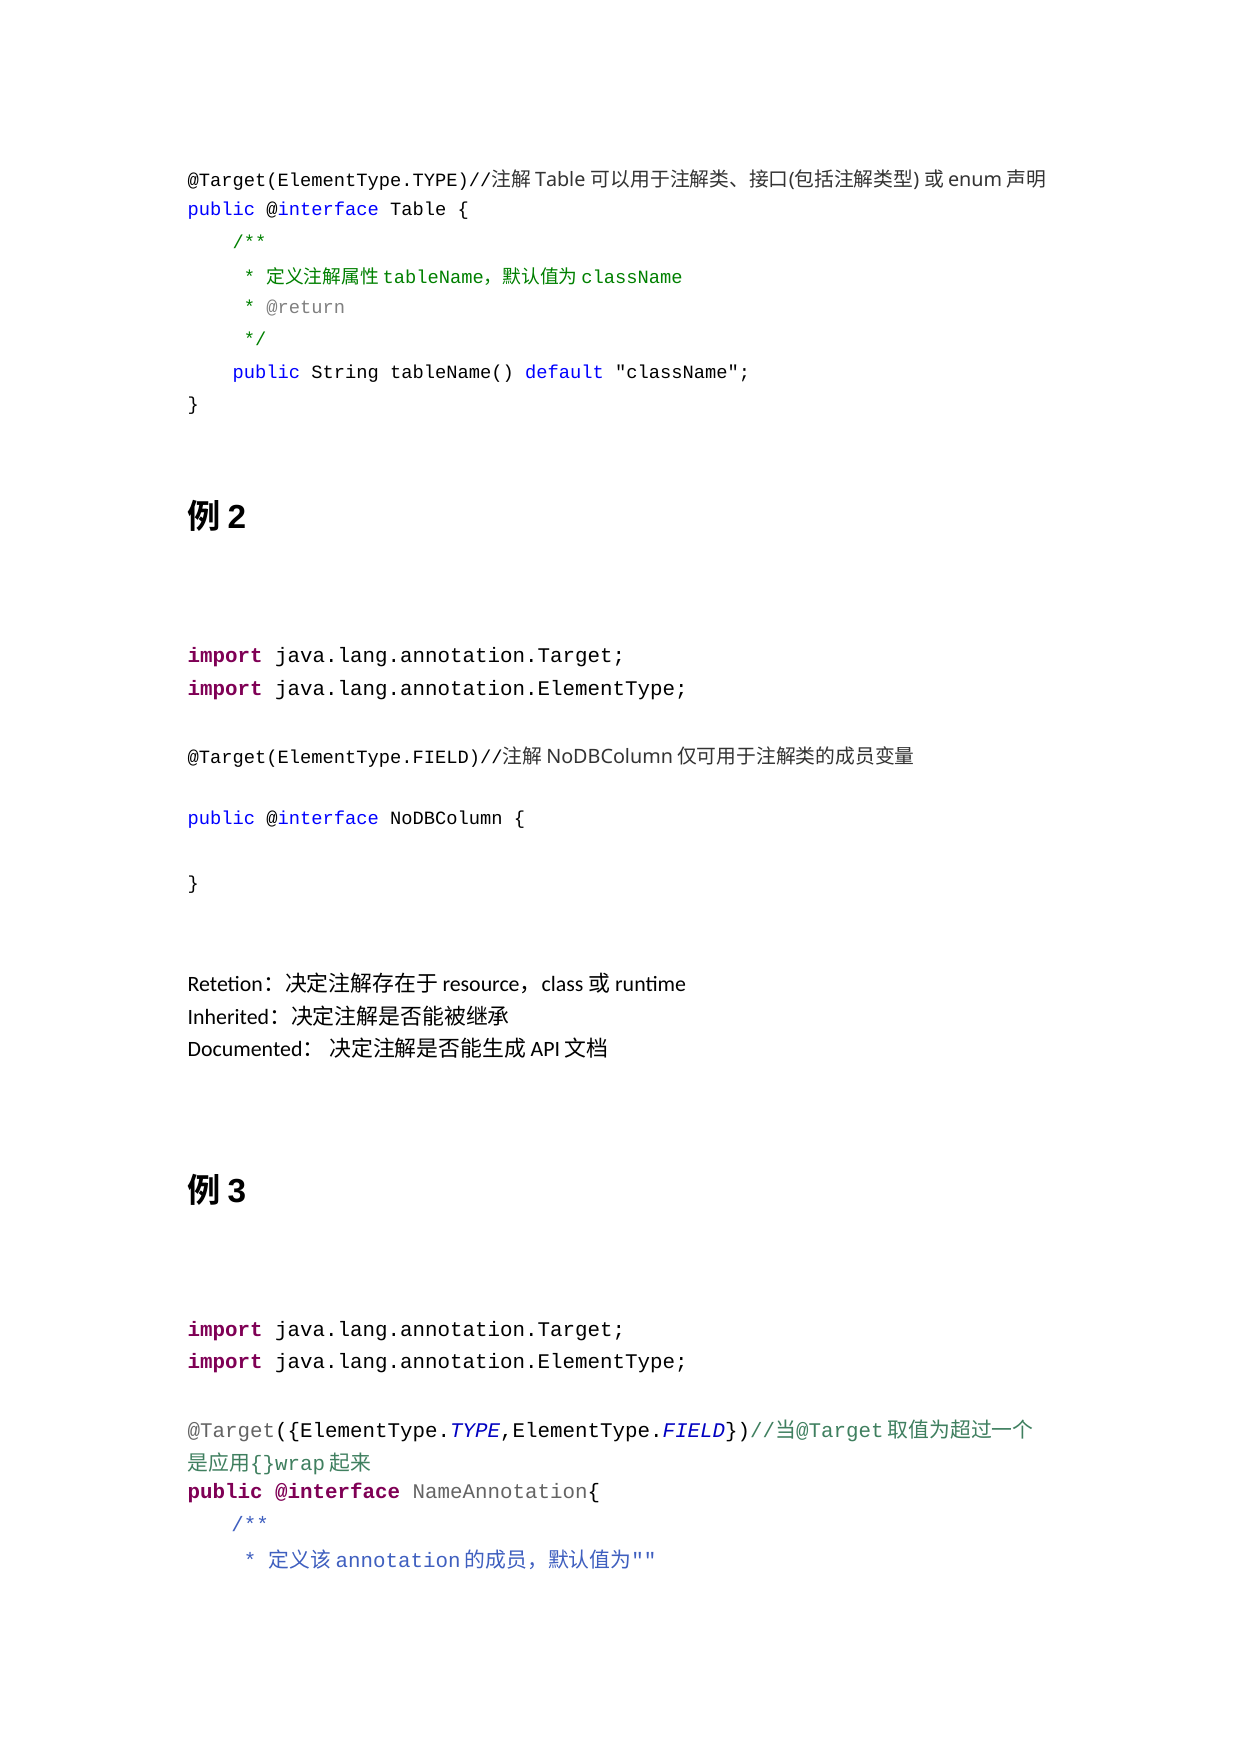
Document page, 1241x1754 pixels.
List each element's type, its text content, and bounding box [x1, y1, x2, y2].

text public @interface Table { [187, 194, 1053, 227]
text @Target(ElementType.TYPE)//注解Table 可以用于注解类、接口(包括注解类型) 或enum声明 [187, 162, 1053, 194]
subtitle 例2 [187, 482, 1053, 547]
text @Target(ElementType.FIELD)//注解NoDBColumn仅可用于注解类的成员变量 [187, 738, 1053, 771]
text * 定义该annotation的成员，默认值为"" [187, 1542, 1053, 1575]
text Documented： 决定注解是否能生成API文档 [187, 1031, 1053, 1063]
text Retetion：决定注解存在于resource，class 或 runtime [187, 966, 1053, 998]
text public @interface NameAnnotation{ [187, 1477, 1053, 1510]
text import java.lang.annotation.ElementType; [187, 1347, 1053, 1380]
text Inherited：决定注解是否能被继承 [187, 998, 1053, 1031]
subtitle 例3 [187, 1155, 1053, 1220]
text /** [187, 227, 1053, 259]
text import java.lang.annotation.Target; [187, 641, 1053, 673]
text public String tableName() default "className"; [187, 357, 1053, 389]
text public @interface NoDBColumn { [187, 803, 1053, 836]
text @Target({ElementType.TYPE,ElementType.FIELD})//当@Target取值为超过一个是应用{}wrap起来 [187, 1412, 1053, 1477]
text } [187, 868, 1053, 901]
text */ [187, 324, 1053, 357]
text /** [187, 1510, 1053, 1542]
text * 定义注解属性tableName，默认值为className [187, 259, 1053, 292]
text } [187, 389, 1053, 422]
text import java.lang.annotation.ElementType; [187, 673, 1053, 706]
text import java.lang.annotation.Target; [187, 1315, 1053, 1347]
text * @return [187, 292, 1053, 324]
